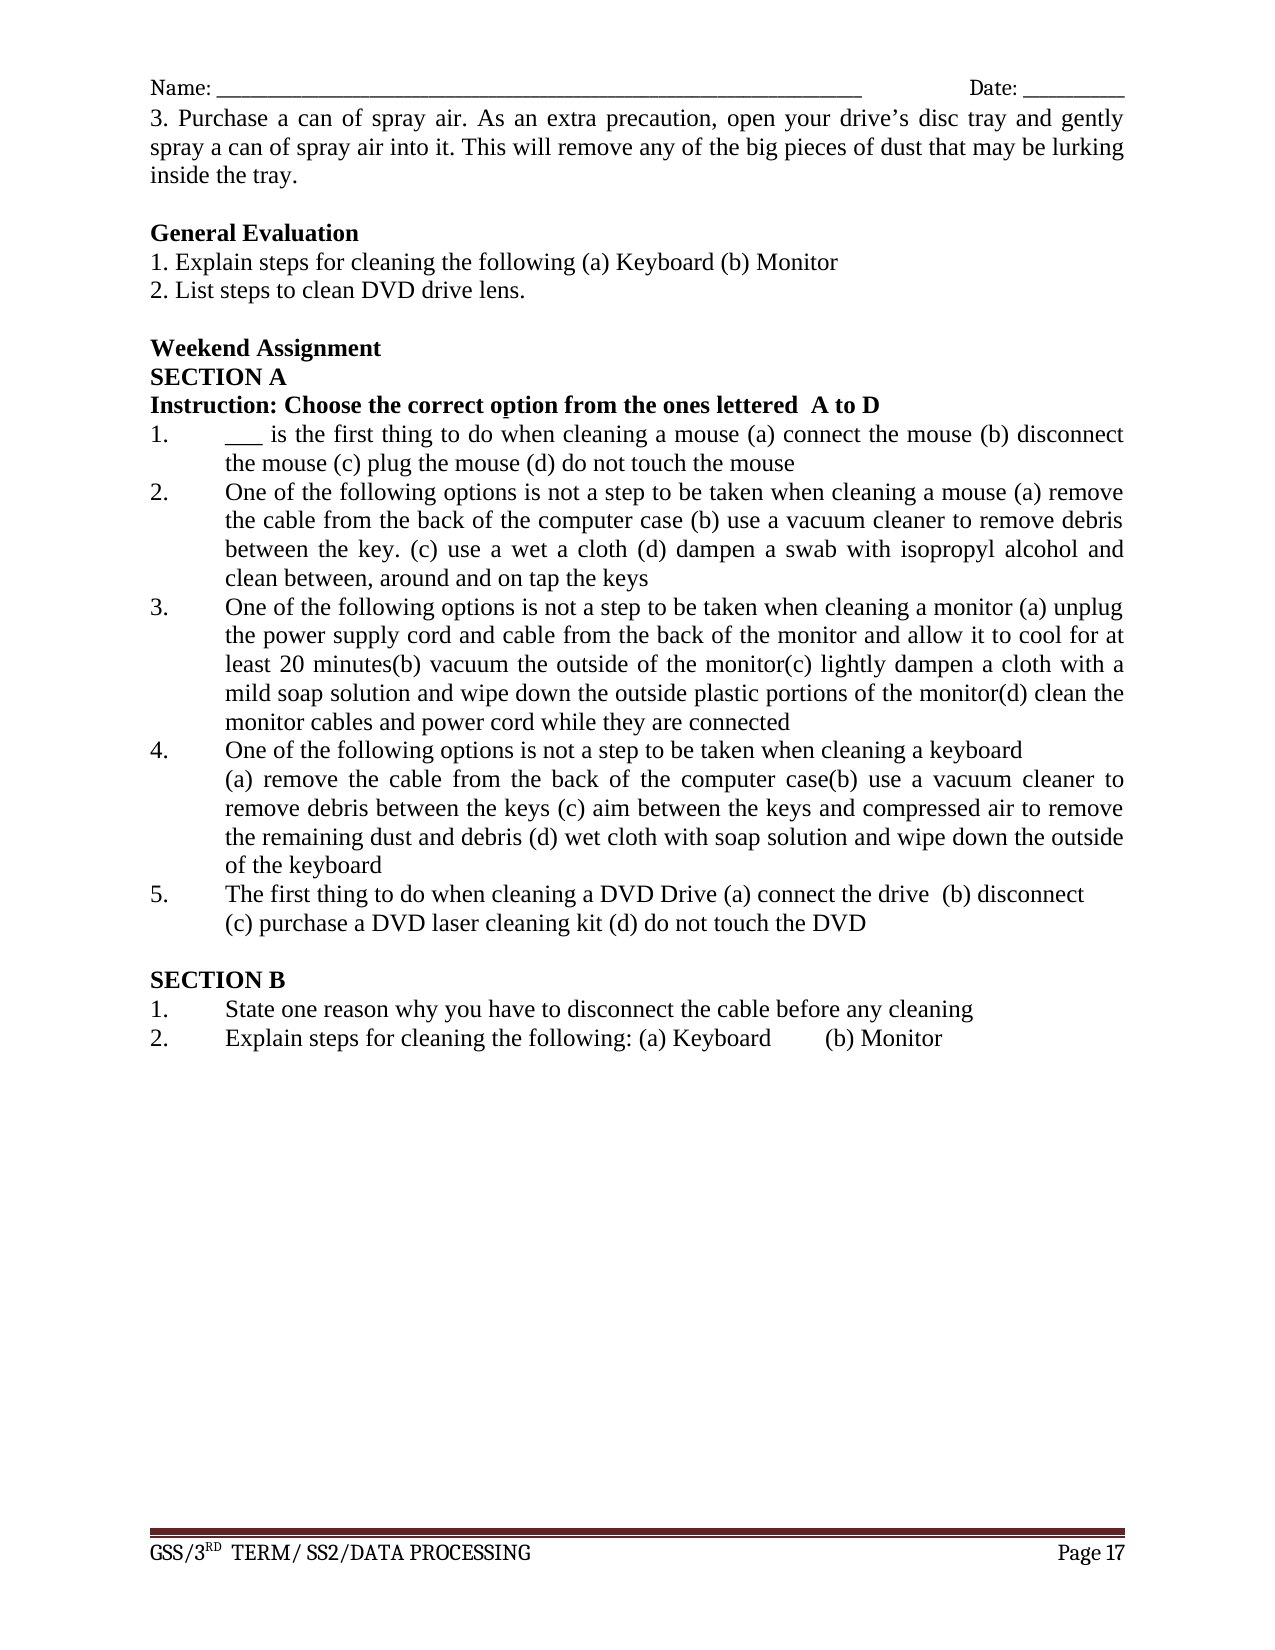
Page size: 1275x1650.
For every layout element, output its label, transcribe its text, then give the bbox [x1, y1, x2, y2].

text Weekend Assignment [150, 333, 1125, 362]
text 2. One of the following options is not a step to be taken when cleaning a mouse (a) remove the cable from the back of the computer case (b) use a vacuum cleaner to remove debris between the key. (c) use a wet a cloth (d) dampen a swab with isopropyl alcohol and clean between, around and on tap the keys [150, 477, 1125, 592]
text 3. One of the following options is not a step to be taken when cleaning a monitor (a) unplug the power supply cord and cable from the back of the monitor and allow it to cool for at least 20 minutes(b) vacuum the outside of the monitor(c) lightly dampen a cloth with a mild soap solution and wipe down the outside plastic portions of the monitor(d) clean the monitor cables and power cord while they are connected [150, 592, 1125, 736]
text 1. ___ is the first thing to do when cleaning a mouse (a) connect the mouse (b) disconnect the mouse (c) plug the mouse (d) do not touch the mouse [150, 419, 1125, 477]
text 5. The first thing to do when cleaning a DVD Drive (a) connect the drive (b) disconnect [150, 879, 1125, 908]
text 2. List steps to clean DVD drive lens. [150, 276, 1125, 304]
text 1. Explain steps for cleaning the following (a) Keyboard (b) Monitor [150, 247, 1125, 276]
text 4. One of the following options is not a step to be taken when cleaning a keyboard [150, 736, 1125, 764]
text SECTION A [150, 362, 1125, 391]
text Instruction: Choose the correct option from the ones lettered A to D [150, 391, 1125, 419]
text 1. State one reason why you have to disconnect the cable before any cleaning [150, 994, 1125, 1023]
text 2. Explain steps for cleaning the following: (a) Keyboard (b) Monitor [150, 1023, 1125, 1052]
text (a) remove the cable from the back of the computer case(b) use a vacuum cleaner to remove debris between the keys (c) aim between the keys and compressed air to remove the remaining dust and debris (d) wet cloth with soap solution and wipe down the outside of the keyboard [225, 764, 1125, 879]
text General Evaluation [150, 218, 1125, 247]
text SECTION B [150, 966, 1125, 994]
text (c) purchase a DVD laser cleaning kit (d) do not touch the DVD [150, 908, 1125, 937]
text 3. Purchase a can of spray air. As an extra precaution, open your drive’s disc tray and gently spray a can of spray air into it. This will remove any of the big pieces of dust that may be lurking inside the tray. [150, 103, 1125, 189]
